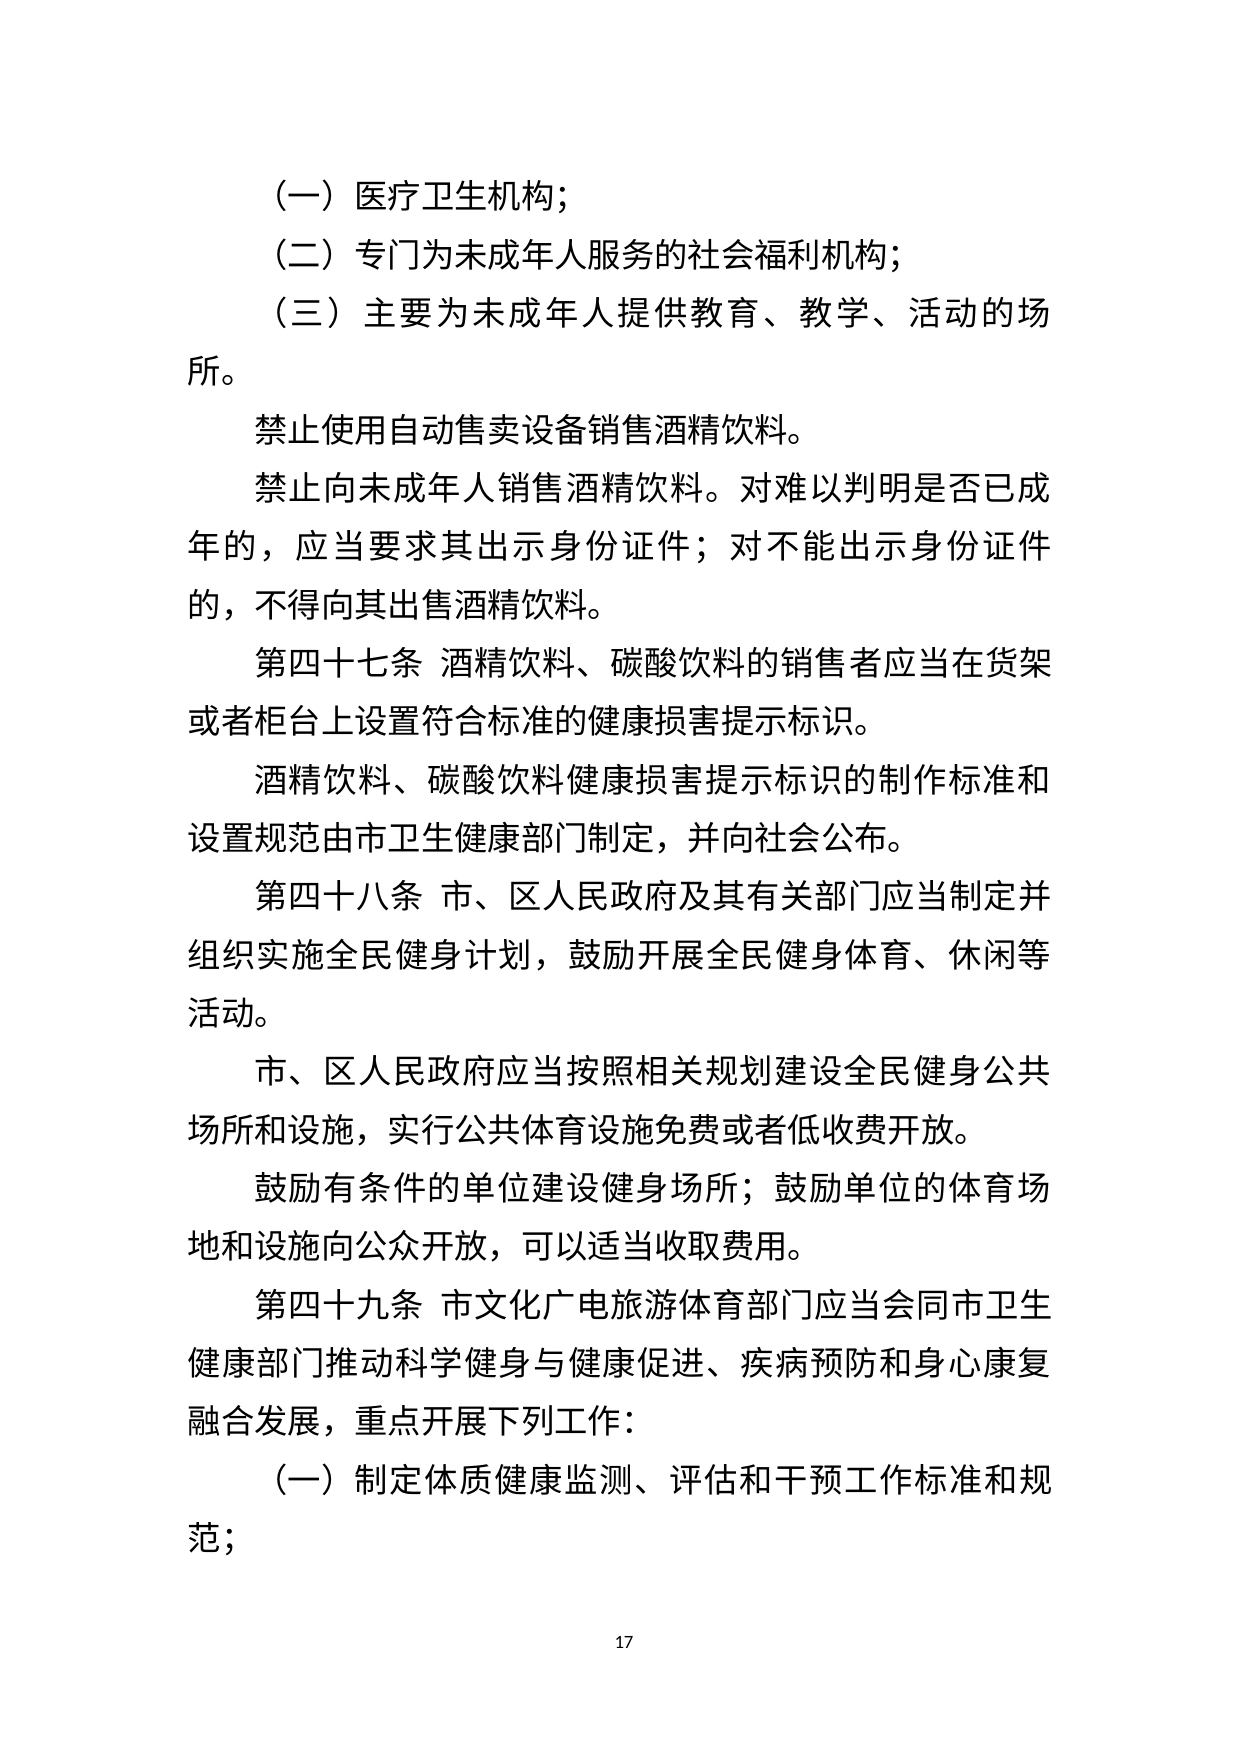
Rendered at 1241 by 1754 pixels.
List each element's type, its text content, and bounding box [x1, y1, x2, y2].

list 鼓励有条件的单位建设健身场所；鼓励单位的体育场地和设施向公众开放，可以适当收取费用。 [187, 1154, 1053, 1270]
text 第四十九条 市文化广电旅游体育部门应当会同市卫生健康部门推动科学健身与健康促进、疾病预防和身心康复融合发展，重点开展下列工作： [187, 1270, 1053, 1445]
text 禁止使用自动售卖设备销售酒精饮料。 [187, 395, 1053, 454]
list 制定体质健康监测、评估和干预工作标准和规范； [187, 1445, 1053, 1562]
text 酒精饮料、碳酸饮料健康损害提示标识的制作标准和设置规范由市卫生健康部门制定，并向社会公布。 [187, 745, 1053, 862]
text （一）医疗卫生机构； [187, 162, 1053, 220]
text （三）主要为未成年人提供教育、教学、活动的场所。 [187, 279, 1053, 395]
list 市、区人民政府应当按照相关规划建设全民健身公共场所和设施，实行公共体育设施免费或者低收费开放。 [187, 1037, 1053, 1154]
list 第四十七条 酒精饮料、碳酸饮料的销售者应当在货架或者柜台上设置符合标准的健康损害提示标识。 [187, 629, 1053, 745]
list 禁止向未成年人销售酒精饮料。对难以判明是否已成年的，应当要求其出示身份证件；对不能出示身份证件的，不得向其出售酒精饮料。 [187, 454, 1053, 629]
list 第四十八条 市、区人民政府及其有关部门应当制定并组织实施全民健身计划，鼓励开展全民健身体育、休闲等活动。 [187, 862, 1053, 1037]
text （二）专门为未成年人服务的社会福利机构； [187, 220, 1053, 279]
